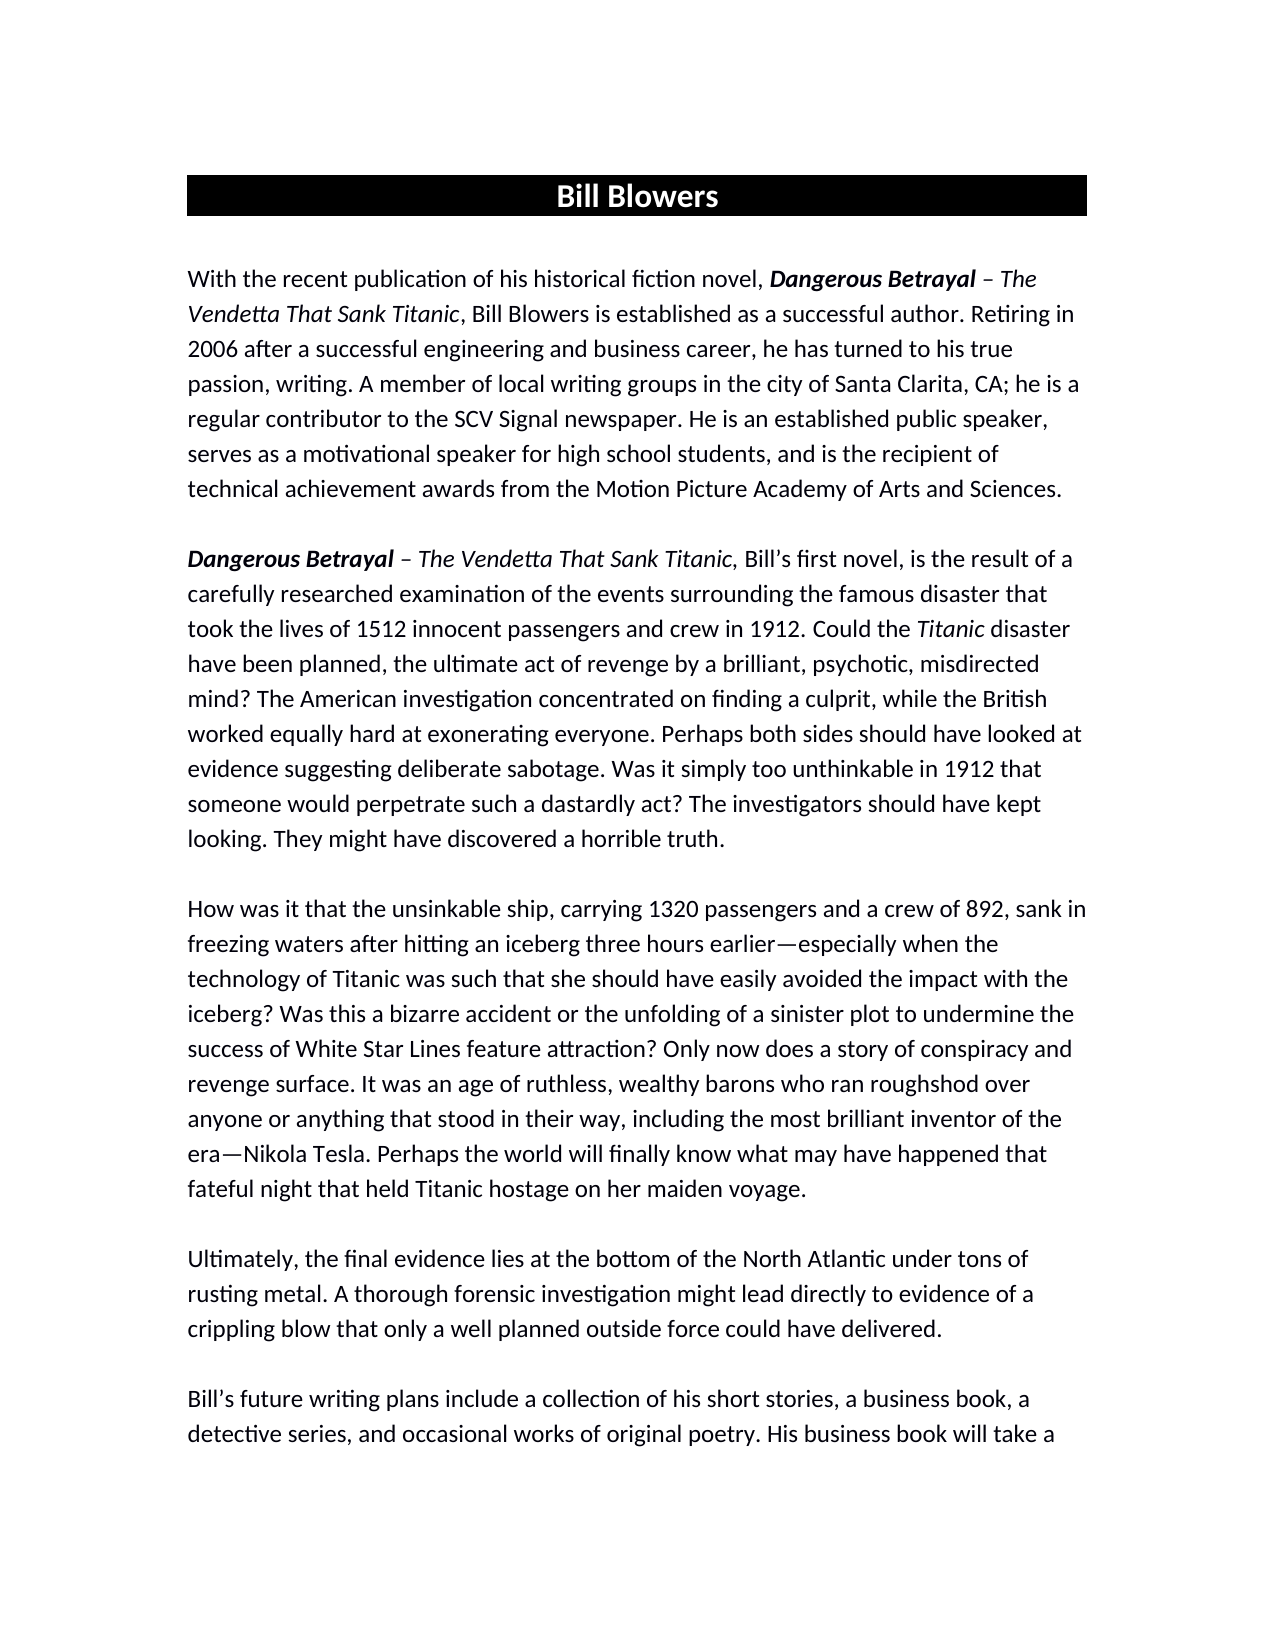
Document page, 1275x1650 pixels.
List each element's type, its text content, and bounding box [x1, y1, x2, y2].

text Dangerous Betrayal – The Vendetta That Sank Titanic, Bill’s first novel, is the result of a carefully researched examination of the events surrounding the famous disaster that took the lives of 1512 innocent passengers and crew in 1912. Could the Titanic disaster have been planned, the ultimate act of revenge by a brilliant, psychotic, misdirected mind? The American investigation concentrated on finding a culprit, while the British worked equally hard at exonerating everyone. Perhaps both sides should have looked at evidence suggesting deliberate sabotage. Was it simply too unthinkable in 1912 that someone would perpetrate such a dastardly act? The investigators should have kept looking. They might have discovered a horrible truth. [187, 543, 1087, 854]
text Ultimately, the final evidence lies at the bottom of the North Atlantic under tons of rusting metal. A thorough forensic investigation might lead directly to evidence of a crippling blow that only a well planned outside force could have delivered. [187, 1243, 1087, 1344]
title Bill Blowers [187, 175, 1087, 216]
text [187, 1383, 1087, 1449]
text With the recent publication of his historical fiction novel, Dangerous Betrayal – The Vendetta That Sank Titanic, Bill Blowers is established as a successful author. Retiring in 2006 after a successful engineering and business career, he has turned to his true passion, writing. A member of local writing groups in the city of Santa Clarita, CA; he is a regular contributor to the SCV Signal newspaper. He is an established public speaker, serves as a motivational speaker for high school students, and is the recipient of technical achievement awards from the Motion Picture Academy of Arts and Sciences. [187, 263, 1087, 504]
text How was it that the unsinkable ship, carrying 1320 passengers and a crew of 892, sank in freezing waters after hitting an iceberg three hours earlier—especially when the technology of Titanic was such that she should have easily avoided the impact with the iceberg? Was this a bizarre accident or the unfolding of a sinister plot to undermine the success of White Star Lines feature attraction? Only now does a story of conspiracy and revenge surface. It was an age of ruthless, wealthy barons who ran roughshod over anyone or anything that stood in their way, including the most brilliant inventor of the era—Nikola Tesla. Perhaps the world will finally know what may have happened that fateful night that held Titanic hostage on her maiden voyage. [187, 893, 1087, 1204]
